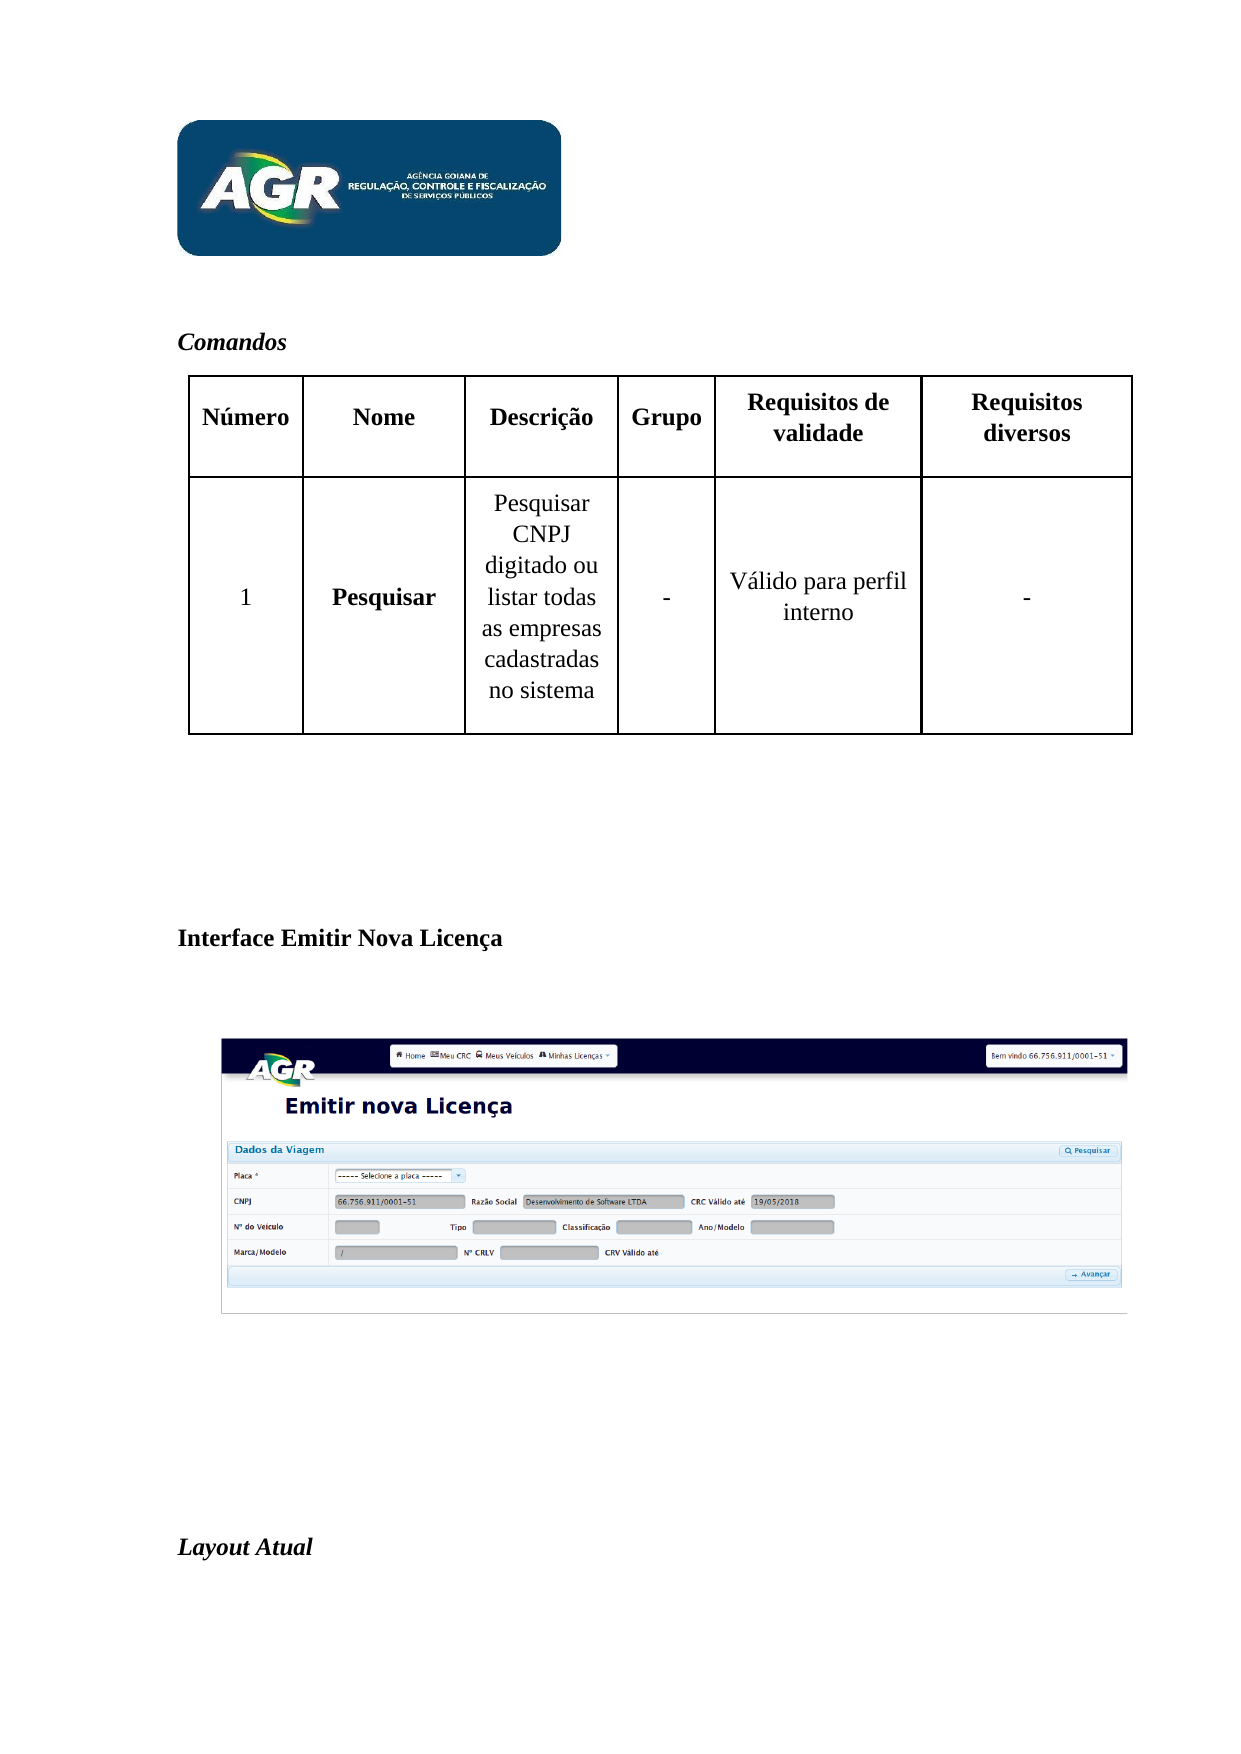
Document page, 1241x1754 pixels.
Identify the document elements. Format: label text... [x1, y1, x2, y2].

table_cell Pesquisar [304, 478, 464, 733]
picture [177, 120, 562, 256]
text Interface Emitir Nova Licença [177, 923, 1122, 952]
table_cell - [619, 478, 714, 733]
table_cell Válido para perfil interno [716, 478, 920, 733]
table_header Descrição [466, 377, 617, 476]
table_header Grupo [619, 377, 714, 476]
table_header Número [190, 377, 302, 476]
table_cell 1 [190, 478, 302, 733]
table_header Requisitos de validade [716, 377, 920, 476]
text Comandos [177, 327, 1122, 356]
table_cell - [923, 478, 1131, 733]
table_header Requisitos diversos [923, 377, 1131, 476]
table_cell Pesquisar CNPJ digitado ou listar todas as empresas cadastradas no sistema [466, 478, 617, 733]
table_header Nome [304, 377, 464, 476]
picture [182, 982, 1128, 1514]
